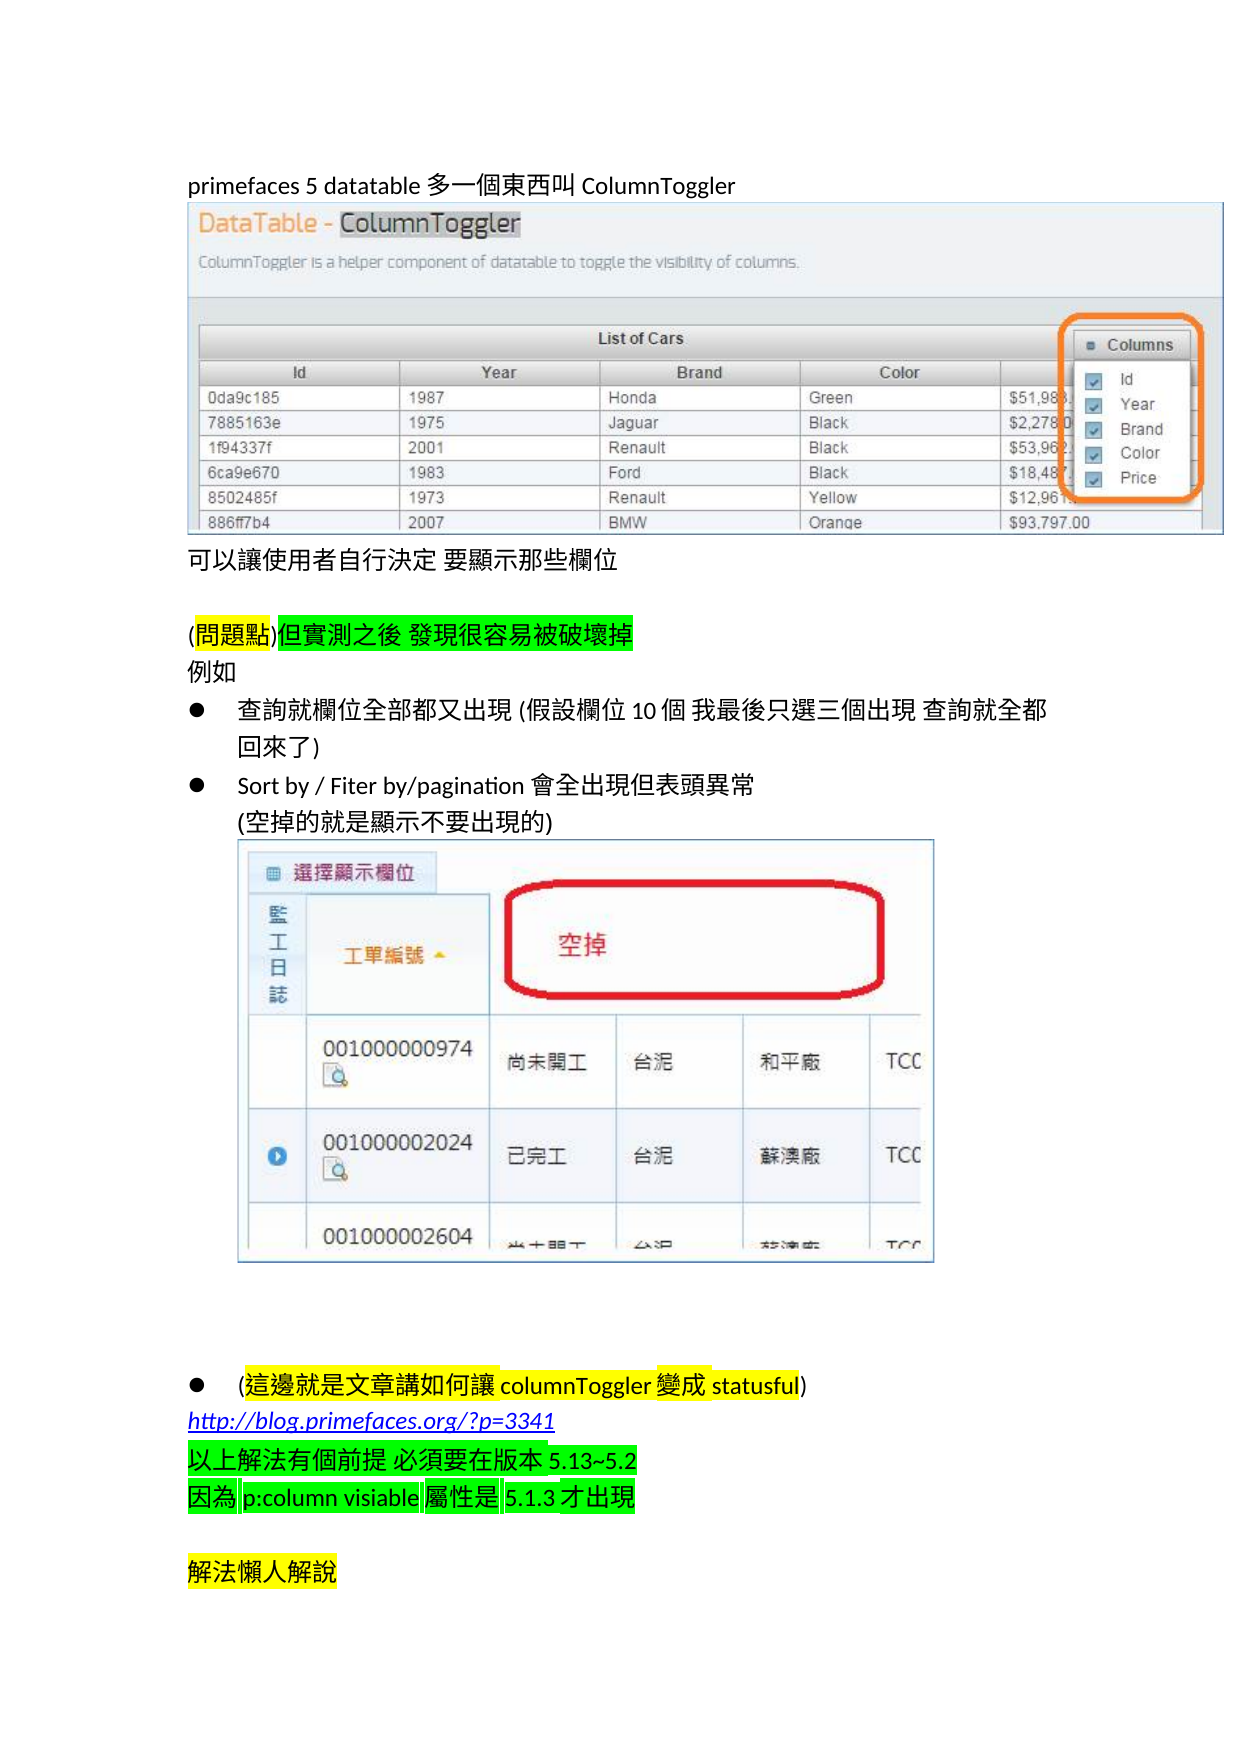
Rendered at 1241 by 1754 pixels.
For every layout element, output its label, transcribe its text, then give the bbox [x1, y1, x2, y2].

text 以上解法有個前提 必須要在版本5.13~5.2 [187, 1439, 1053, 1477]
picture [187, 202, 1224, 535]
text primefaces 5 datatable 多一個東西叫ColumnToggler [187, 164, 1053, 202]
list Sort by / Fiter by/pagination 會全出現但表頭異常 [187, 764, 1053, 802]
list (空掉的就是顯示不要出現的) [237, 802, 1053, 839]
text http://blog.primefaces.org/?p=3341 [187, 1402, 1053, 1439]
text 可以讓使用者自行決定 要顯示那些欄位 [187, 539, 1053, 577]
picture [237, 839, 935, 1263]
text (問題點)但實測之後 發現很容易被破壞掉 [187, 614, 1053, 652]
list 查詢就欄位全部都又出現 (假設欄位10個 我最後只選三個出現 查詢就全都回來了) [187, 689, 1053, 764]
text 因為p:column visiable屬性是5.1.3才出現 [187, 1477, 1053, 1514]
text 解法懶人解說 [187, 1552, 1053, 1589]
list (這邊就是文章講如何讓columnToggler變成statusful) [187, 1364, 1053, 1402]
text 例如 [187, 652, 1053, 689]
